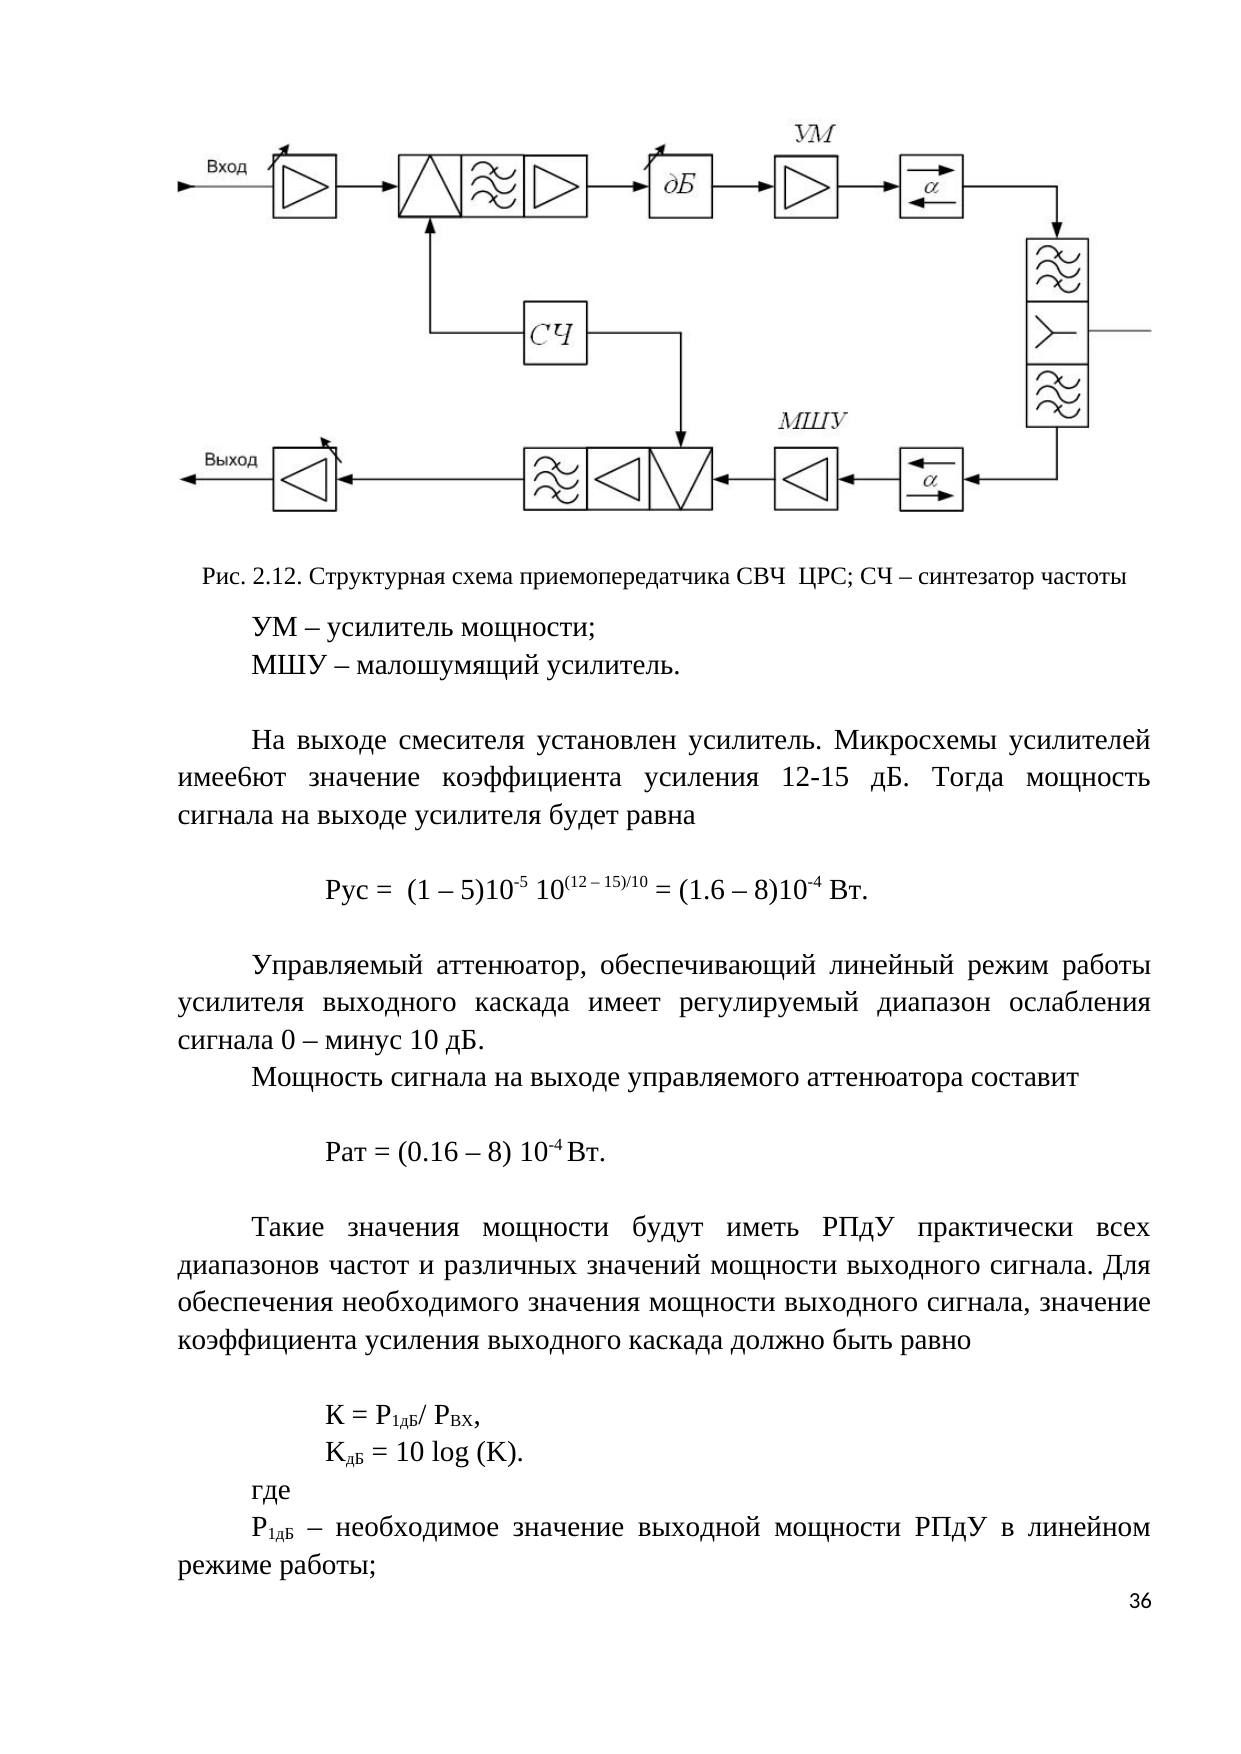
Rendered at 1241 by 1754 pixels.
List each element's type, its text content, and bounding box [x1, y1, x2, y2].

text Такие значения мощности будут иметь РПдУ практически всех диапазонов частот и различных значений мощности выходного сигнала. Для обеспечения необходимого значения мощности выходного сигнала, значение коэффициента усиления выходного каскада должно быть равно [177, 1207, 1152, 1357]
text На выходе смесителя установлен усилитель. Микросхемы усилителей имее6ют значение коэффициента усиления 12-15 дБ. Тогда мощность сигнала на выходе усилителя будет равна [177, 719, 1152, 832]
text Рис. 2.12. Структурная схема приемопередатчика СВЧ ЦРС; СЧ – синтезатор частоты [177, 561, 1152, 590]
text Р1дБ – необходимое значение выходной мощности РПдУ в линейном режиме работы; [177, 1507, 1152, 1582]
text где [177, 1469, 1152, 1507]
text МШУ – малошумящий усилитель. [177, 644, 1152, 682]
text Pус = (1 – 5)10-5 10(12 – 15)/10 = (1.6 – 8)10-4 Вт. [177, 869, 1152, 907]
picture [177, 118, 1152, 512]
text Мощность сигнала на выходе управляемого аттенюатора составит [177, 1057, 1152, 1094]
text Управляемый аттенюатор, обеспечивающий линейный режим работы усилителя выходного каскада имеет регулируемый диапазон ослабления сигнала 0 – минус 10 дБ. [177, 944, 1152, 1057]
text KдБ = 10 log (K). [177, 1432, 1152, 1469]
text УМ – усилитель мощности; [177, 607, 1152, 644]
text К = Р1дБ/ PВХ, [177, 1394, 1152, 1432]
text Рат = (0.16 – 8) 10-4 Вт. [177, 1132, 1152, 1169]
